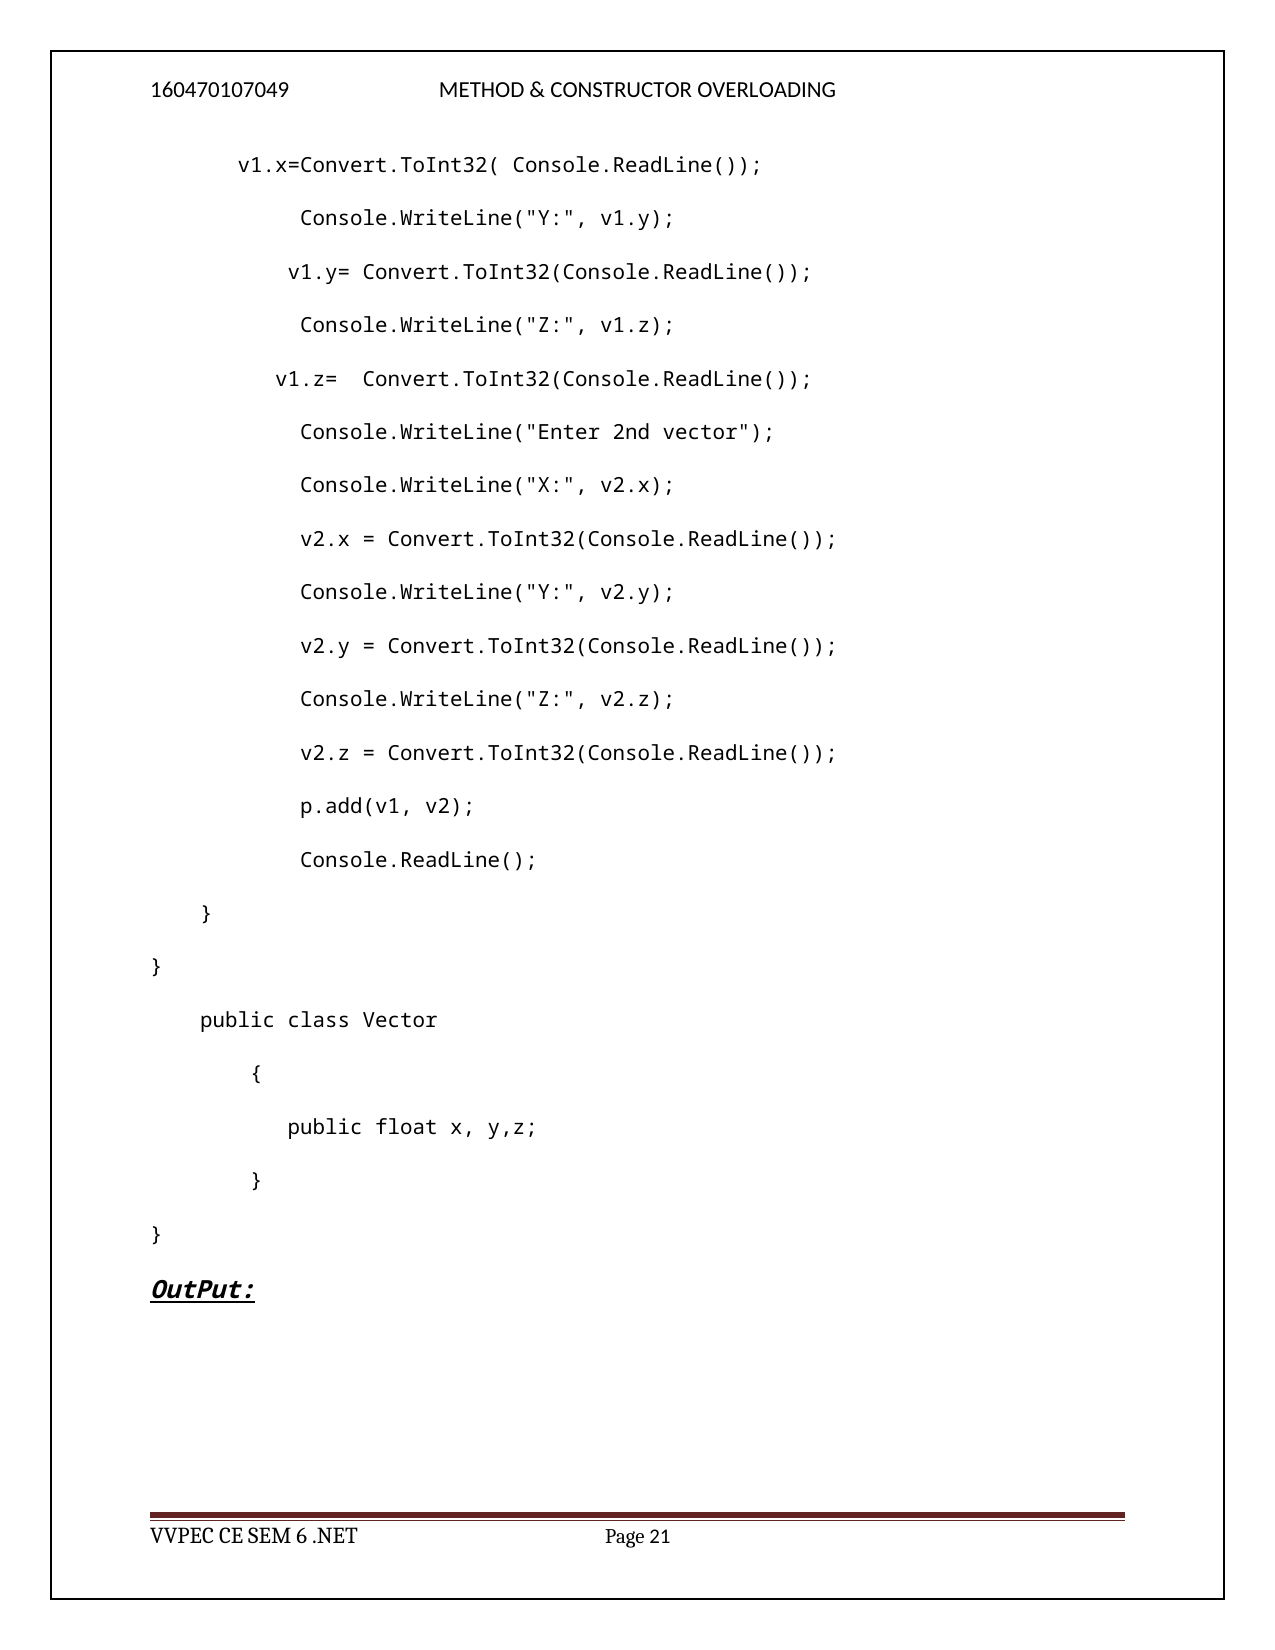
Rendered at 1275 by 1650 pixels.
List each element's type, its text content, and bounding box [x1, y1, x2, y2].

text v2.z = Convert.ToInt32(Console.ReadLine()); [150, 738, 1125, 766]
text } [150, 1219, 1125, 1247]
text } [150, 898, 1125, 927]
text { [150, 1058, 1125, 1087]
text OutPut: [150, 1272, 1125, 1306]
text public float x, y,z; [150, 1112, 1125, 1140]
text v1.y= Convert.ToInt32(Console.ReadLine()); [150, 257, 1125, 285]
text v1.z= Convert.ToInt32(Console.ReadLine()); [150, 364, 1125, 392]
text v1.x=Convert.ToInt32( Console.ReadLine()); [150, 150, 1125, 178]
text p.add(v1, v2); [150, 791, 1125, 820]
text Console.WriteLine("Enter 2nd vector"); [150, 417, 1125, 446]
text Console.WriteLine("Y:", v1.y); [150, 203, 1125, 232]
text } [150, 952, 1125, 980]
text Console.ReadLine(); [150, 845, 1125, 873]
text } [150, 1165, 1125, 1194]
text v2.x = Convert.ToInt32(Console.ReadLine()); [150, 524, 1125, 552]
text v2.y = Convert.ToInt32(Console.ReadLine()); [150, 631, 1125, 659]
text Console.WriteLine("Y:", v2.y); [150, 577, 1125, 606]
text public class Vector [150, 1005, 1125, 1033]
text Console.WriteLine("Z:", v1.z); [150, 310, 1125, 339]
text Console.WriteLine("X:", v2.x); [150, 471, 1125, 499]
text Console.WriteLine("Z:", v2.z); [150, 684, 1125, 713]
